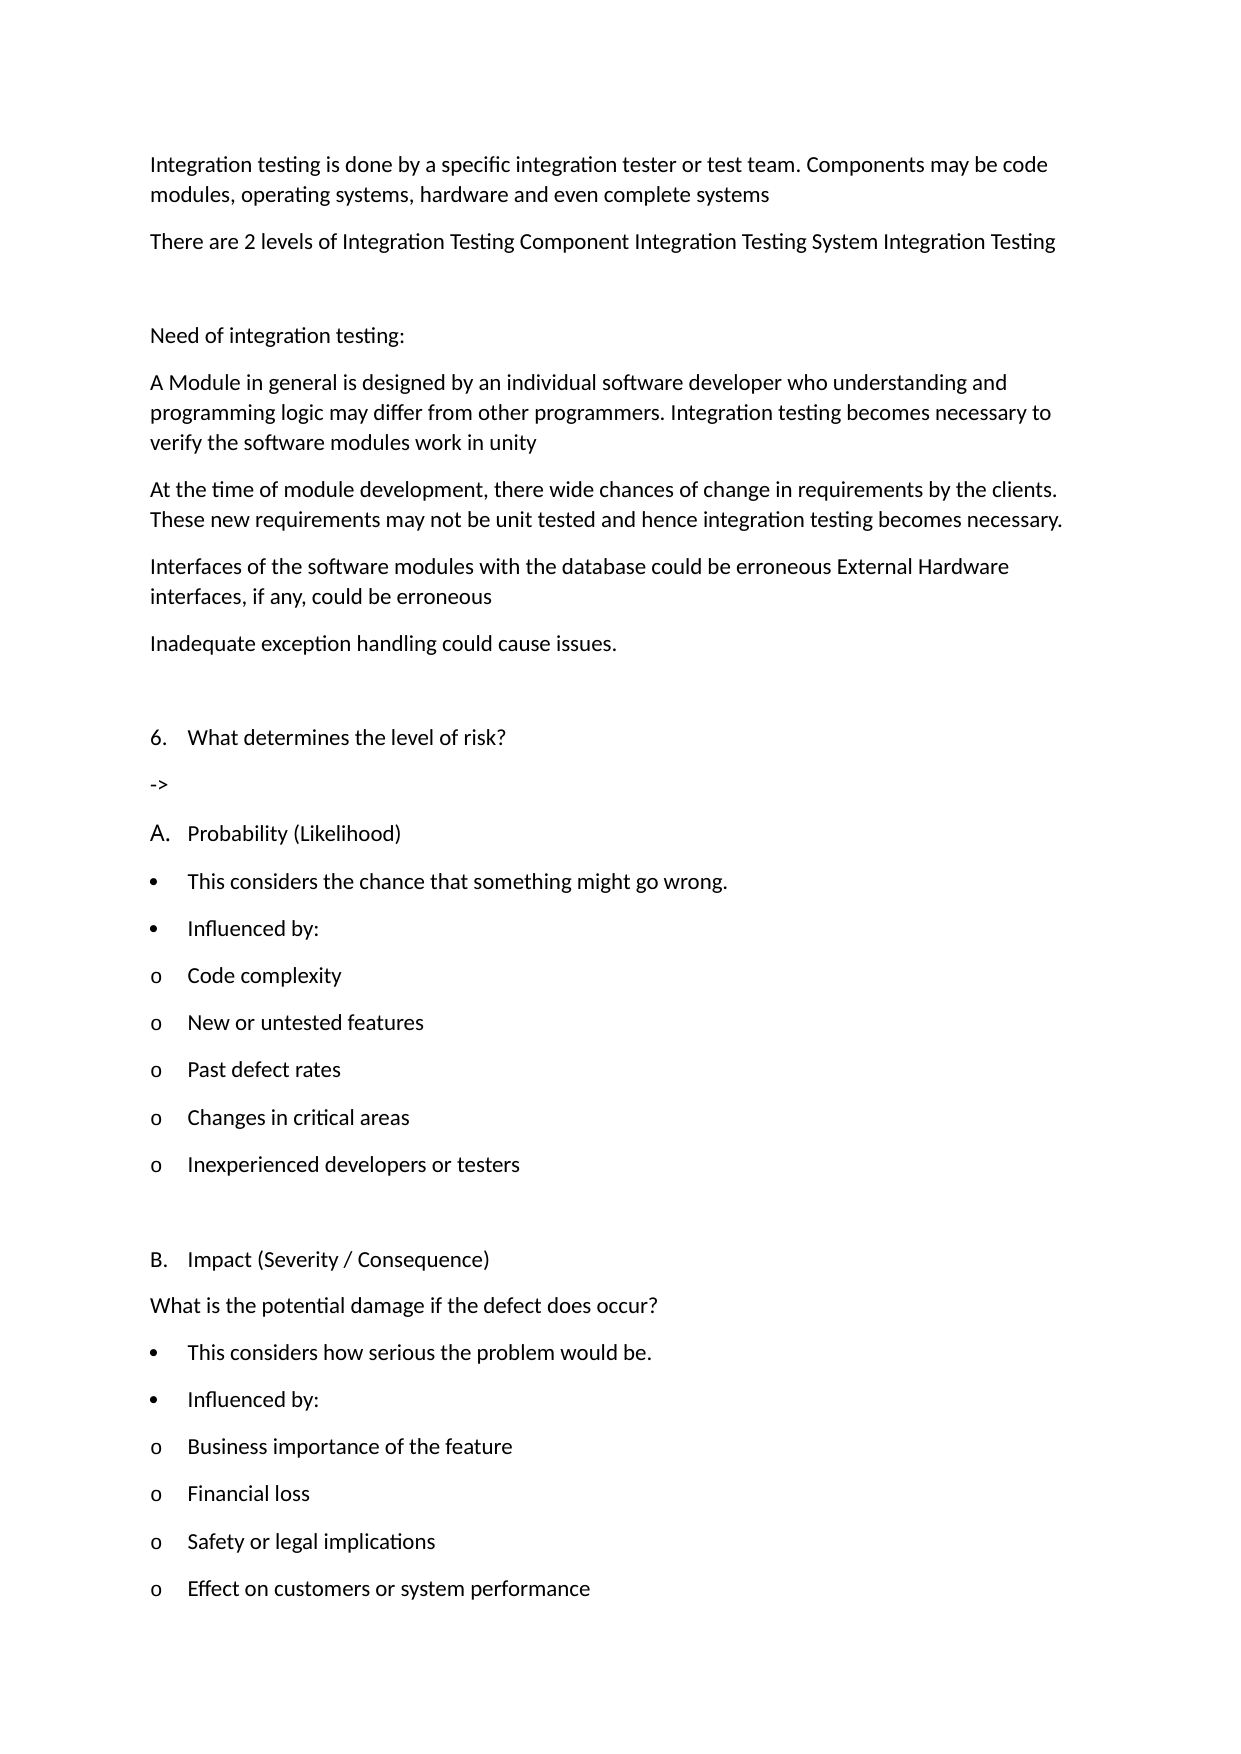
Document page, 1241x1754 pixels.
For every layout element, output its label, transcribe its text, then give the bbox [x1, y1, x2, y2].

list Business importance of the feature [150, 1432, 1090, 1461]
list Influenced by: [150, 914, 1090, 942]
text -> [150, 770, 1090, 798]
text A Module in general is designed by an individual software developer who understanding and programming logic may differ from other programmers. Integration testing becomes necessary to verify the software modules work in unity [150, 368, 1090, 456]
text Interfaces of the software modules with the database could be erroneous External Hardware interfaces, if any, could be erroneous [150, 552, 1090, 610]
list Effect on customers or system performance [150, 1574, 1090, 1603]
list Impact (Severity / Consequence) [150, 1245, 1090, 1273]
text What is the potential damage if the defect does occur? [150, 1292, 1090, 1319]
list Changes in critical areas [150, 1103, 1090, 1132]
text Inadequate exception handling could cause issues. [150, 629, 1090, 657]
list Financial loss [150, 1479, 1090, 1508]
list Safety or legal implications [150, 1527, 1090, 1556]
text There are 2 levels of Integration Testing Component Integration Testing System Integration Testing [150, 227, 1090, 255]
list New or untested features [150, 1008, 1090, 1037]
text Need of integration testing: [150, 321, 1090, 349]
list This considers the chance that something might go wrong. [150, 867, 1090, 895]
list Code complexity [150, 961, 1090, 989]
list Inexperienced developers or testers [150, 1150, 1090, 1179]
list Influenced by: [150, 1385, 1090, 1413]
text Integration testing is done by a specific integration tester or test team. Components may be code modules, operating systems, hardware and even complete systems [150, 150, 1090, 208]
list Probability (Likelihood) [150, 817, 1090, 848]
list Past defect rates [150, 1056, 1090, 1084]
list What determines the level of risk? [150, 723, 1090, 751]
list This considers how serious the problem would be. [150, 1338, 1090, 1366]
text At the time of module development, there wide chances of change in requirements by the clients. These new requirements may not be unit tested and hence integration testing becomes necessary. [150, 475, 1090, 533]
